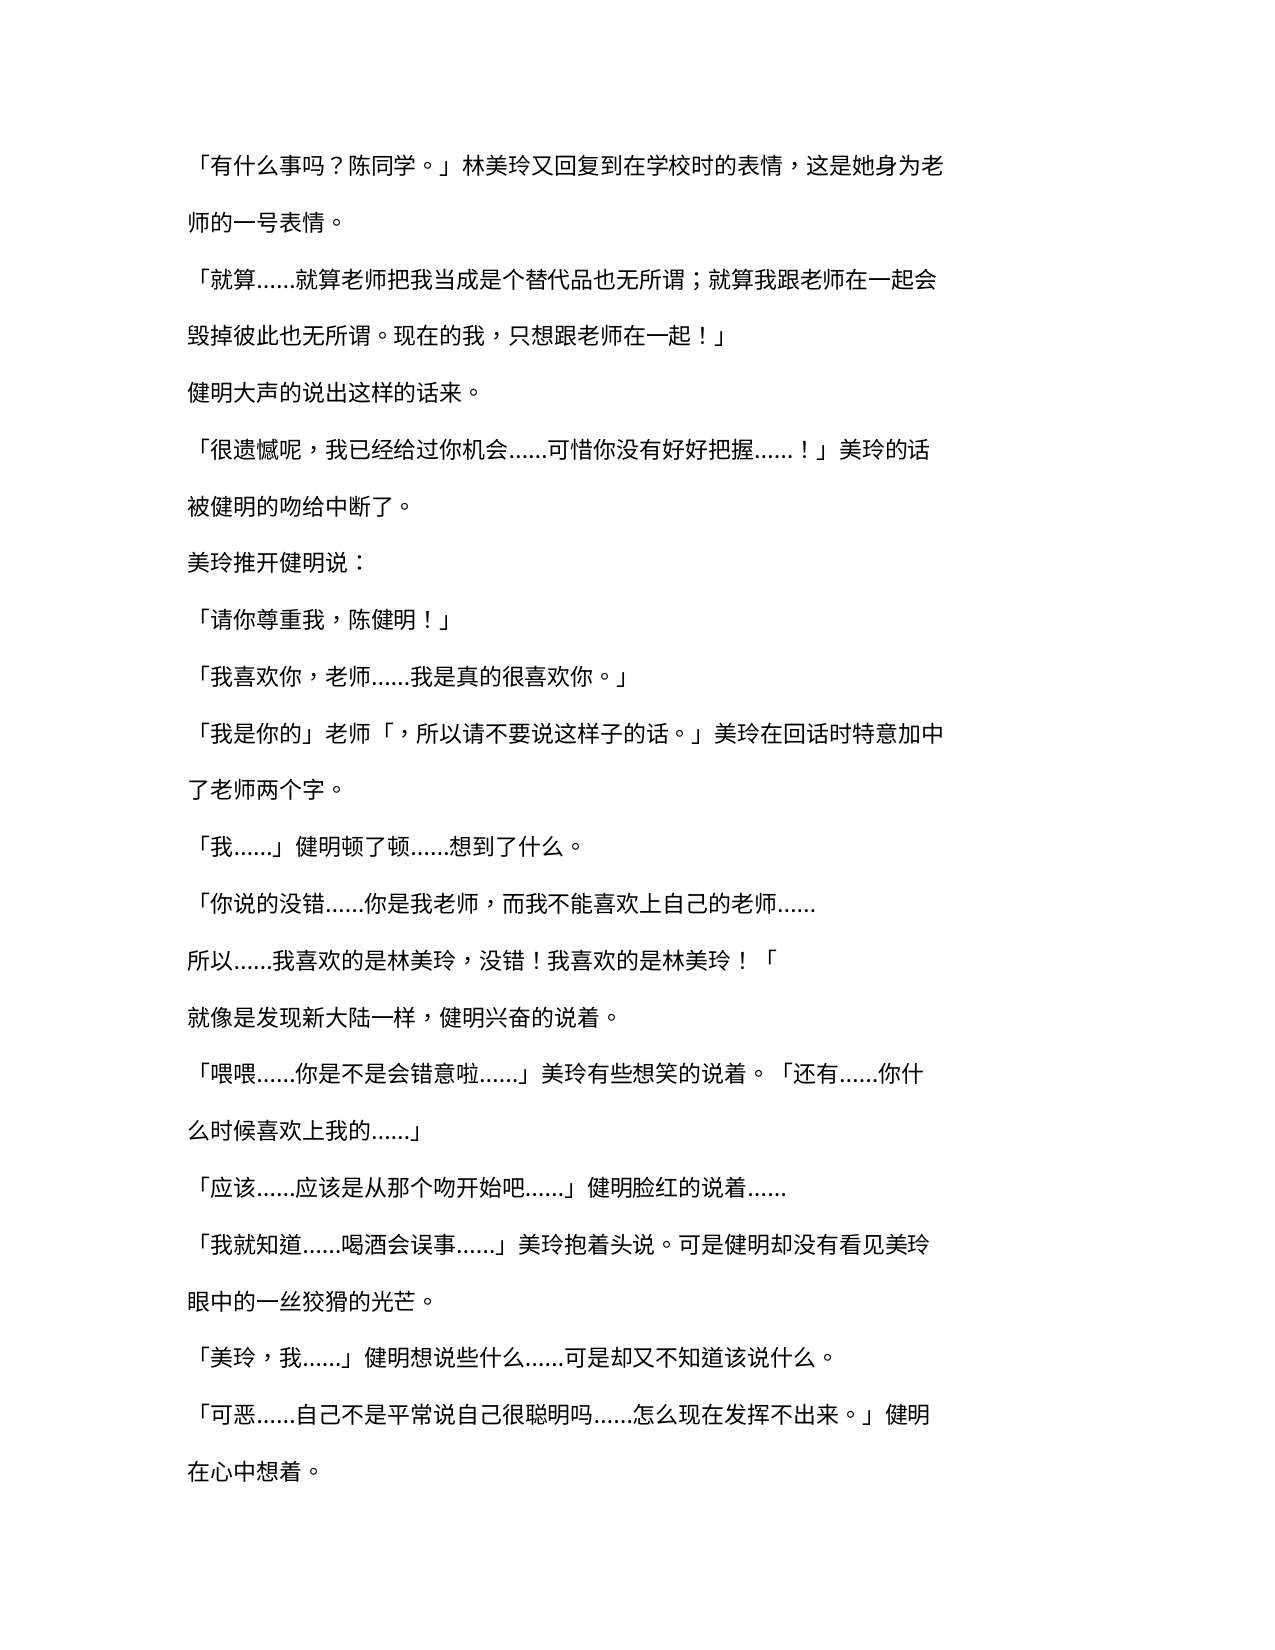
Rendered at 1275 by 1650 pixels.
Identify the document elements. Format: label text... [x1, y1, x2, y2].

text 健明大声的说出这样的话来。 [187, 377, 1087, 408]
text 了老师两个字。 [187, 774, 1087, 806]
text 「有什么事吗？陈同学。」林美玲又回复到在学校时的表情，这是她身为老 [187, 150, 1087, 181]
text 被健明的吻给中断了。 [187, 491, 1087, 522]
text 「我……」健明顿了顿……想到了什么。 [187, 831, 1087, 862]
text 美玲推开健明说： [187, 547, 1087, 579]
text 「应该……应该是从那个吻开始吧……」健明脸红的说着…… [187, 1172, 1087, 1203]
text 「请你尊重我，陈健明！」 [187, 604, 1087, 635]
text 就像是发现新大陆一样，健明兴奋的说着。 [187, 1002, 1087, 1033]
text 所以……我喜欢的是林美玲，没错！我喜欢的是林美玲！「 [187, 945, 1087, 976]
text 「美玲，我……」健明想说些什么……可是却又不知道该说什么。 [187, 1342, 1087, 1373]
text 「就算……就算老师把我当成是个替代品也无所谓；就算我跟老师在一起会 [187, 263, 1087, 295]
text 眼中的一丝狡猾的光芒。 [187, 1285, 1087, 1317]
text 在心中想着。 [187, 1456, 1087, 1487]
text 毁掉彼此也无所谓。现在的我，只想跟老师在一起！」 [187, 320, 1087, 352]
text 「可恶……自己不是平常说自己很聪明吗……怎么现在发挥不出来。」健明 [187, 1399, 1087, 1430]
text 「我喜欢你，老师……我是真的很喜欢你。」 [187, 661, 1087, 692]
text 师的一号表情。 [187, 207, 1087, 238]
text 「我是你的」老师「，所以请不要说这样子的话。」美玲在回话时特意加中 [187, 718, 1087, 749]
text 「你说的没错……你是我老师，而我不能喜欢上自己的老师…… [187, 888, 1087, 919]
text 「很遗憾呢，我已经给过你机会……可惜你没有好好把握……！」美玲的话 [187, 434, 1087, 465]
text 「喂喂……你是不是会错意啦……」美玲有些想笑的说着。「还有……你什 [187, 1058, 1087, 1089]
text 「我就知道……喝酒会误事……」美玲抱着头说。可是健明却没有看见美玲 [187, 1229, 1087, 1260]
text 么时候喜欢上我的……」 [187, 1115, 1087, 1146]
